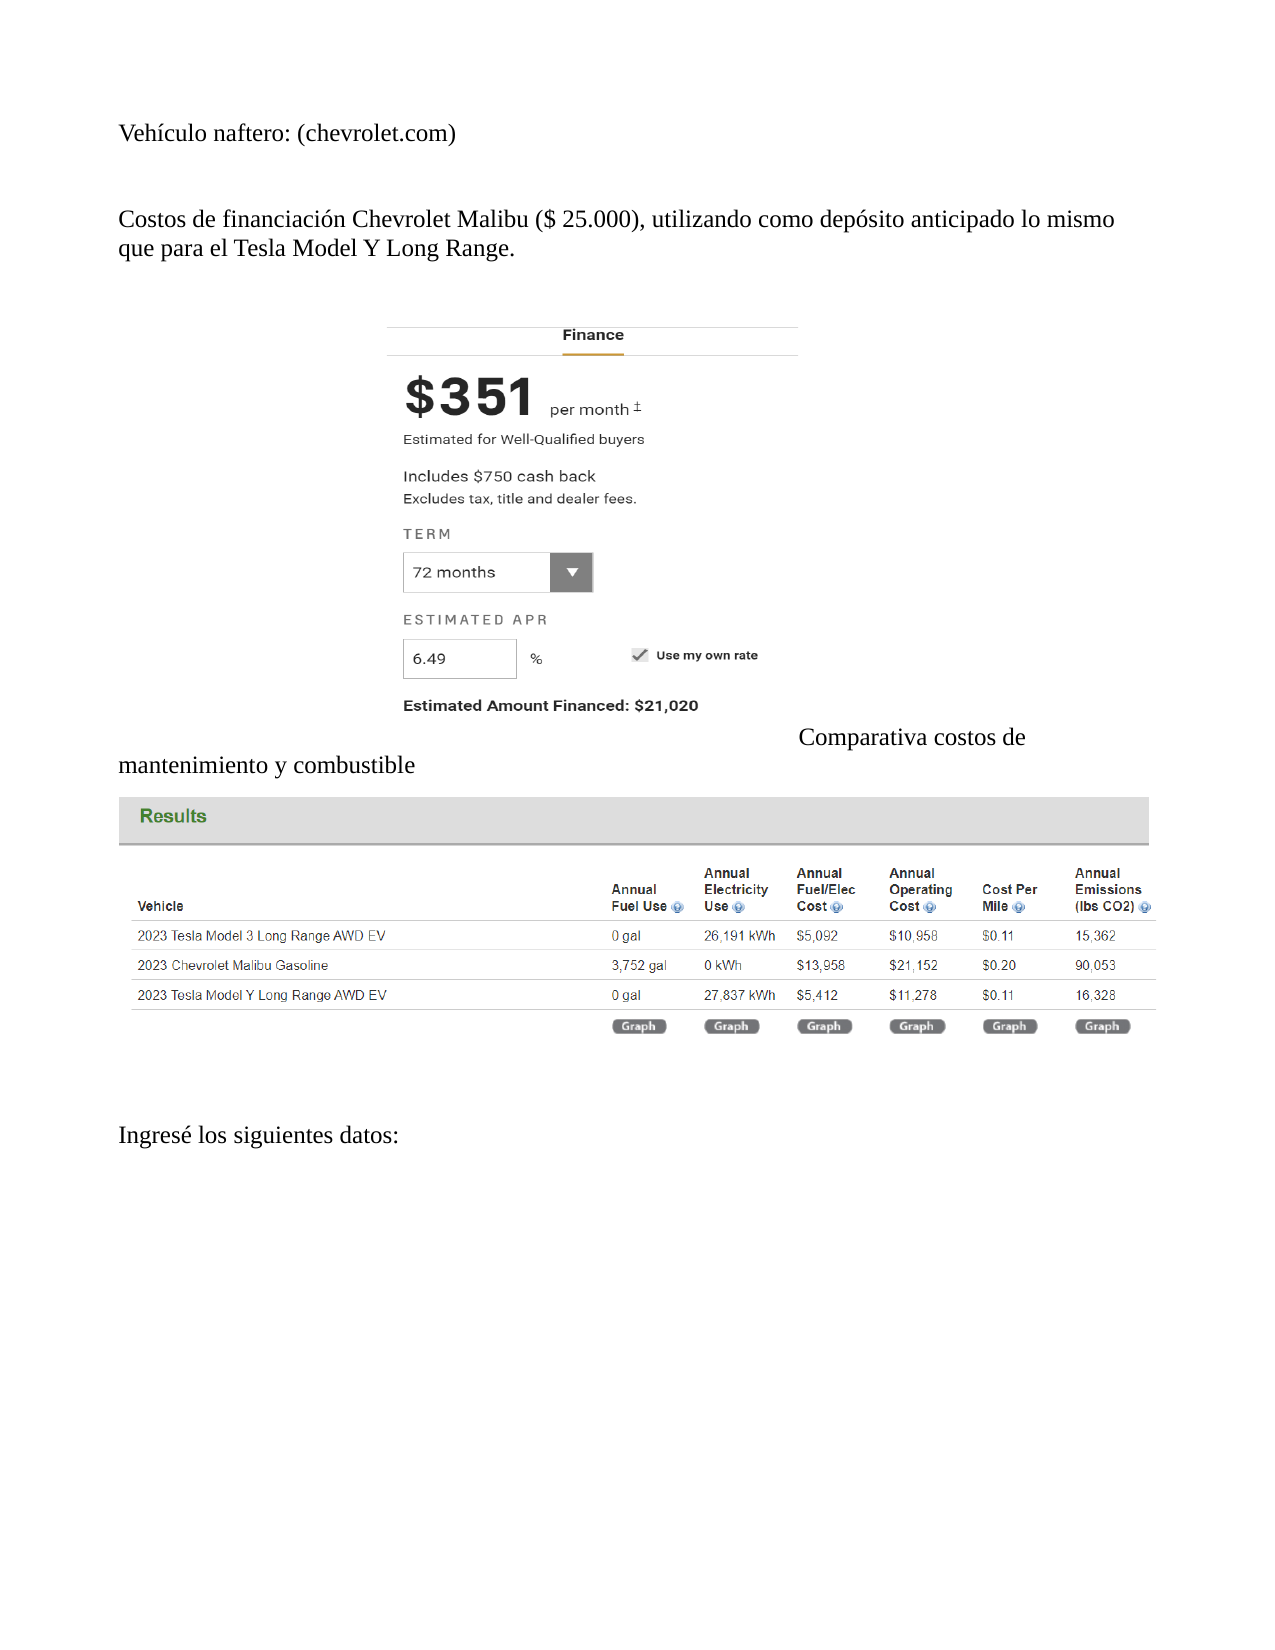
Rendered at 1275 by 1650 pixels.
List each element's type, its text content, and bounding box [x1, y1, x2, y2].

text Ingresé los siguientes datos: [118, 1120, 1157, 1149]
picture [386, 326, 799, 734]
text Comparativa costos de mantenimiento y combustible [118, 722, 1157, 779]
text Costos de financiación Chevrolet Malibu ($ 25.000), utilizando como depósito anticipado lo mismo que para el Tesla Model Y Long Range. [118, 204, 1157, 262]
picture [117, 794, 1157, 1063]
text Vehículo naftero: (chevrolet.com) [118, 118, 1157, 147]
